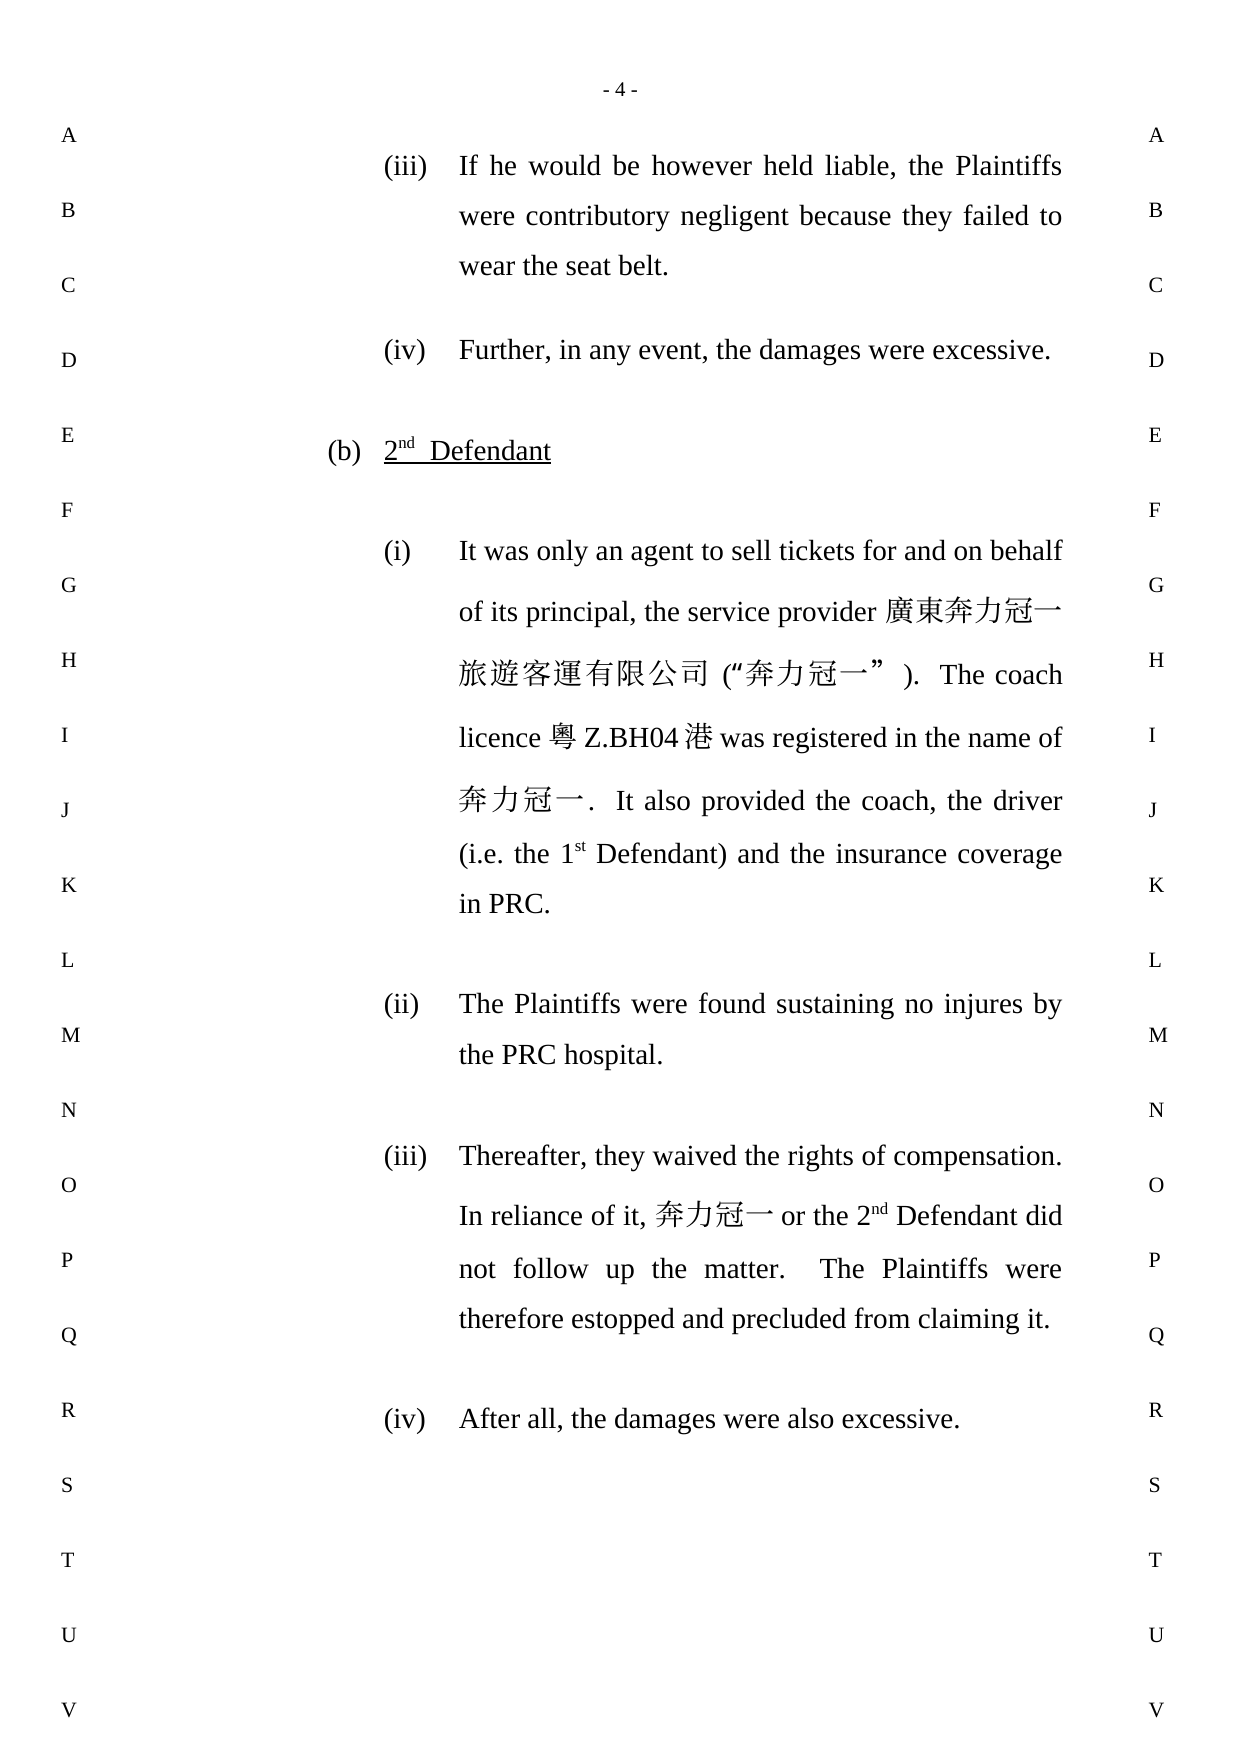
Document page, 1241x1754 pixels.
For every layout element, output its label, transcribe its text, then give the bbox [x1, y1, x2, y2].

list It was only an agent to sell tickets for and on behalf of its principal, the service provider 廣東奔力冠一旅遊客運有限公司 (“奔力冠一”). The coach licence 粵Z.BH04港was registered in the name of奔力冠一. It also provided the coach, the driver (i.e. the 1st Defendant) and the insurance coverage in PRC. [383, 533, 1063, 919]
list Further, in any event, the damages were excessive. [383, 332, 1063, 366]
list The Plaintiffs were found sustaining no injures by the PRC hospital. [383, 987, 1063, 1071]
list 2nd Defendant [327, 433, 1063, 466]
list Thereafter, they waived the rights of compensation. In reliance of it, 奔力冠一or the 2nd Defendant did not follow up the matter. The Plaintiffs were therefore estopped and precluded from claiming it. [383, 1138, 1063, 1334]
list After all, the damages were also excessive. [383, 1402, 1063, 1435]
list If he would be however held liable, the Plaintiffs were contributory negligent because they failed to wear the seat belt. [383, 148, 1063, 282]
